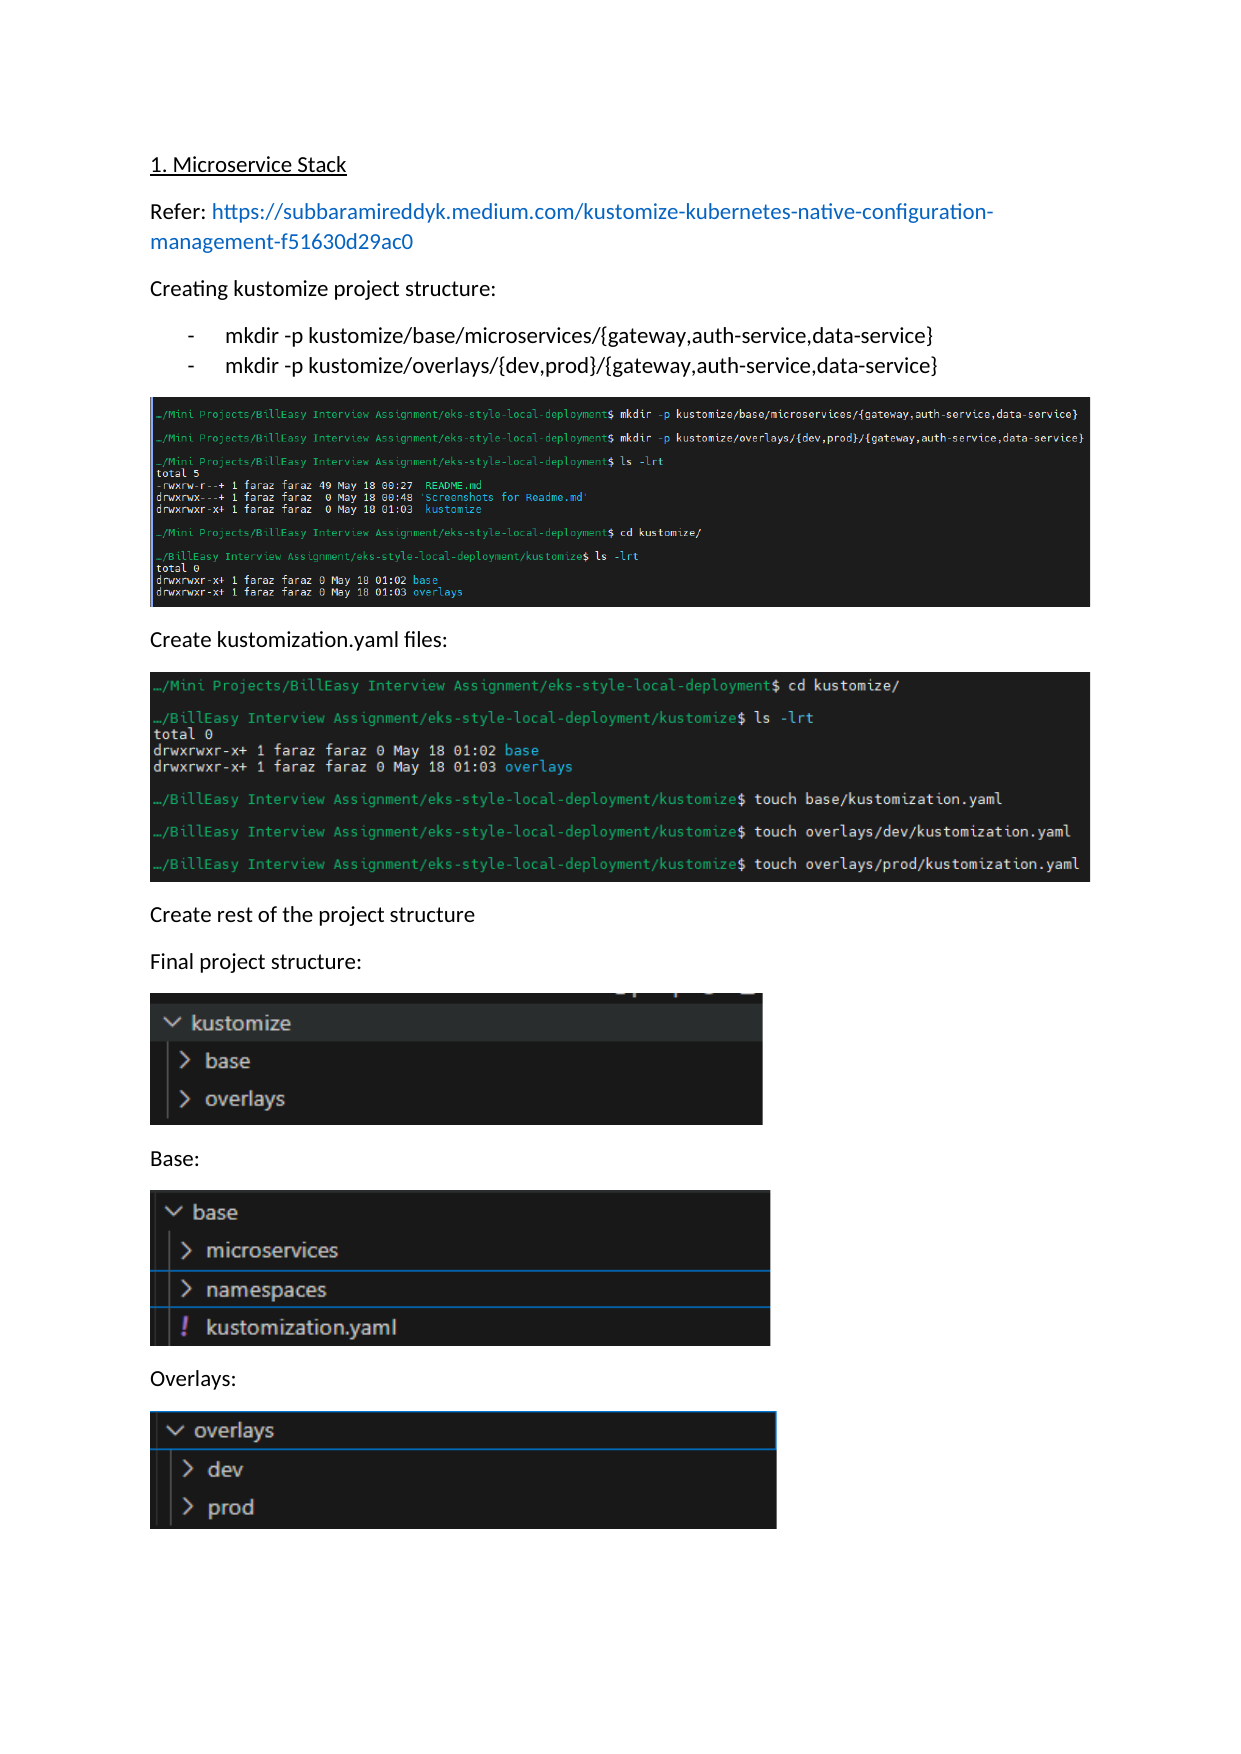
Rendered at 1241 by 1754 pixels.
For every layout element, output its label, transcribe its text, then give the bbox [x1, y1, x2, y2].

text Create rest of the project structure [150, 900, 1090, 928]
text Create kustomization.yaml files: [150, 625, 1090, 653]
text Base: [150, 1144, 1090, 1172]
picture [150, 397, 1091, 607]
text Creating kustomize project structure: [150, 274, 1090, 302]
picture [150, 1190, 771, 1346]
list mkdir -p kustomize/base/microservices/{gateway,auth-service,data-service} [187, 321, 1090, 349]
text Refer: https://subbaramireddyk.medium.com/kustomize-kubernetes-native-configuration-management-f51630d29ac0 [150, 197, 1090, 255]
text Final project structure: [150, 947, 1090, 975]
list mkdir -p kustomize/overlays/{dev,prod}/{gateway,auth-service,data-service} [187, 351, 1090, 379]
picture [150, 672, 1091, 882]
text Overlays: [150, 1364, 1090, 1392]
picture [150, 1411, 777, 1529]
picture [150, 993, 763, 1125]
text 1. Microservice Stack [150, 150, 1090, 178]
